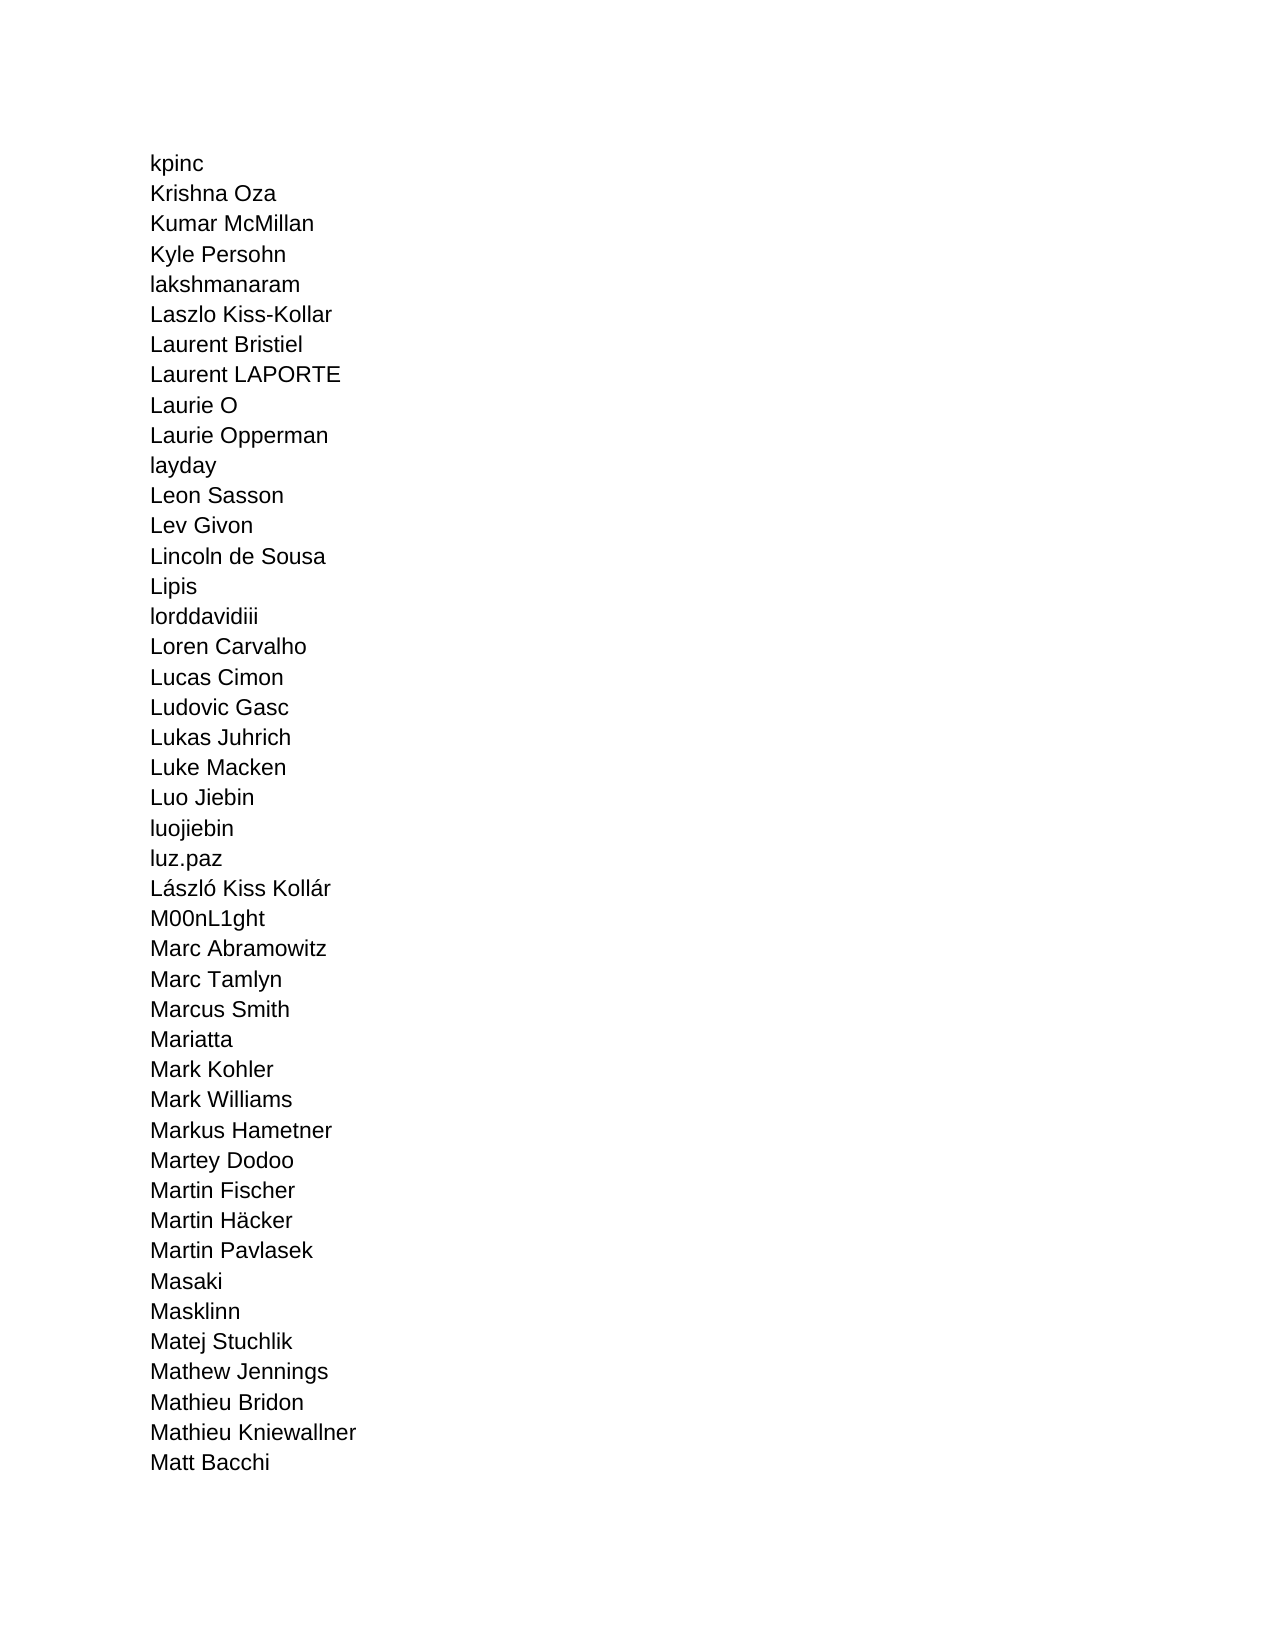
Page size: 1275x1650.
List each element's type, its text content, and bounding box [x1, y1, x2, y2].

text lakshmanaram [150, 271, 1125, 297]
text Markus Hametner [150, 1117, 1125, 1143]
text Lucas Cimon [150, 663, 1125, 690]
text Krishna Oza [150, 180, 1125, 207]
text Martin Pavlasek [150, 1237, 1125, 1264]
text Lev Givon [150, 512, 1125, 539]
text Lukas Juhrich [150, 724, 1125, 750]
text Luke Macken [150, 754, 1125, 781]
text Martin Häcker [150, 1207, 1125, 1234]
text Laurent LAPORTE [150, 361, 1125, 388]
text luojiebin [150, 814, 1125, 841]
text Mark Kohler [150, 1056, 1125, 1083]
text Marc Tamlyn [150, 966, 1125, 992]
text Lincoln de Sousa [150, 543, 1125, 569]
text kpinc [150, 150, 1125, 176]
text lorddavidiii [150, 603, 1125, 629]
text Masaki [150, 1268, 1125, 1294]
text Matt Bacchi [150, 1449, 1125, 1475]
text Laurent Bristiel [150, 331, 1125, 358]
text Ludovic Gasc [150, 694, 1125, 720]
text Loren Carvalho [150, 633, 1125, 660]
text Mathieu Kniewallner [150, 1419, 1125, 1445]
text Kyle Persohn [150, 241, 1125, 267]
text Mariatta [150, 1026, 1125, 1052]
text Laurie O [150, 392, 1125, 418]
text Mathieu Bridon [150, 1388, 1125, 1415]
text Martey Dodoo [150, 1147, 1125, 1173]
text Matej Stuchlik [150, 1328, 1125, 1354]
text layday [150, 452, 1125, 478]
text Kumar McMillan [150, 210, 1125, 237]
text Martin Fischer [150, 1177, 1125, 1203]
text Laurie Opperman [150, 422, 1125, 448]
text Luo Jiebin [150, 784, 1125, 811]
text Marc Abramowitz [150, 935, 1125, 962]
text Leon Sasson [150, 482, 1125, 509]
text luz.paz [150, 845, 1125, 871]
text Mark Williams [150, 1086, 1125, 1113]
text Masklinn [150, 1298, 1125, 1324]
text Laszlo Kiss-Kollar [150, 301, 1125, 327]
text M00nL1ght [150, 905, 1125, 932]
text Lipis [150, 573, 1125, 599]
text László Kiss Kollár [150, 875, 1125, 901]
text Marcus Smith [150, 996, 1125, 1022]
text Mathew Jennings [150, 1358, 1125, 1385]
